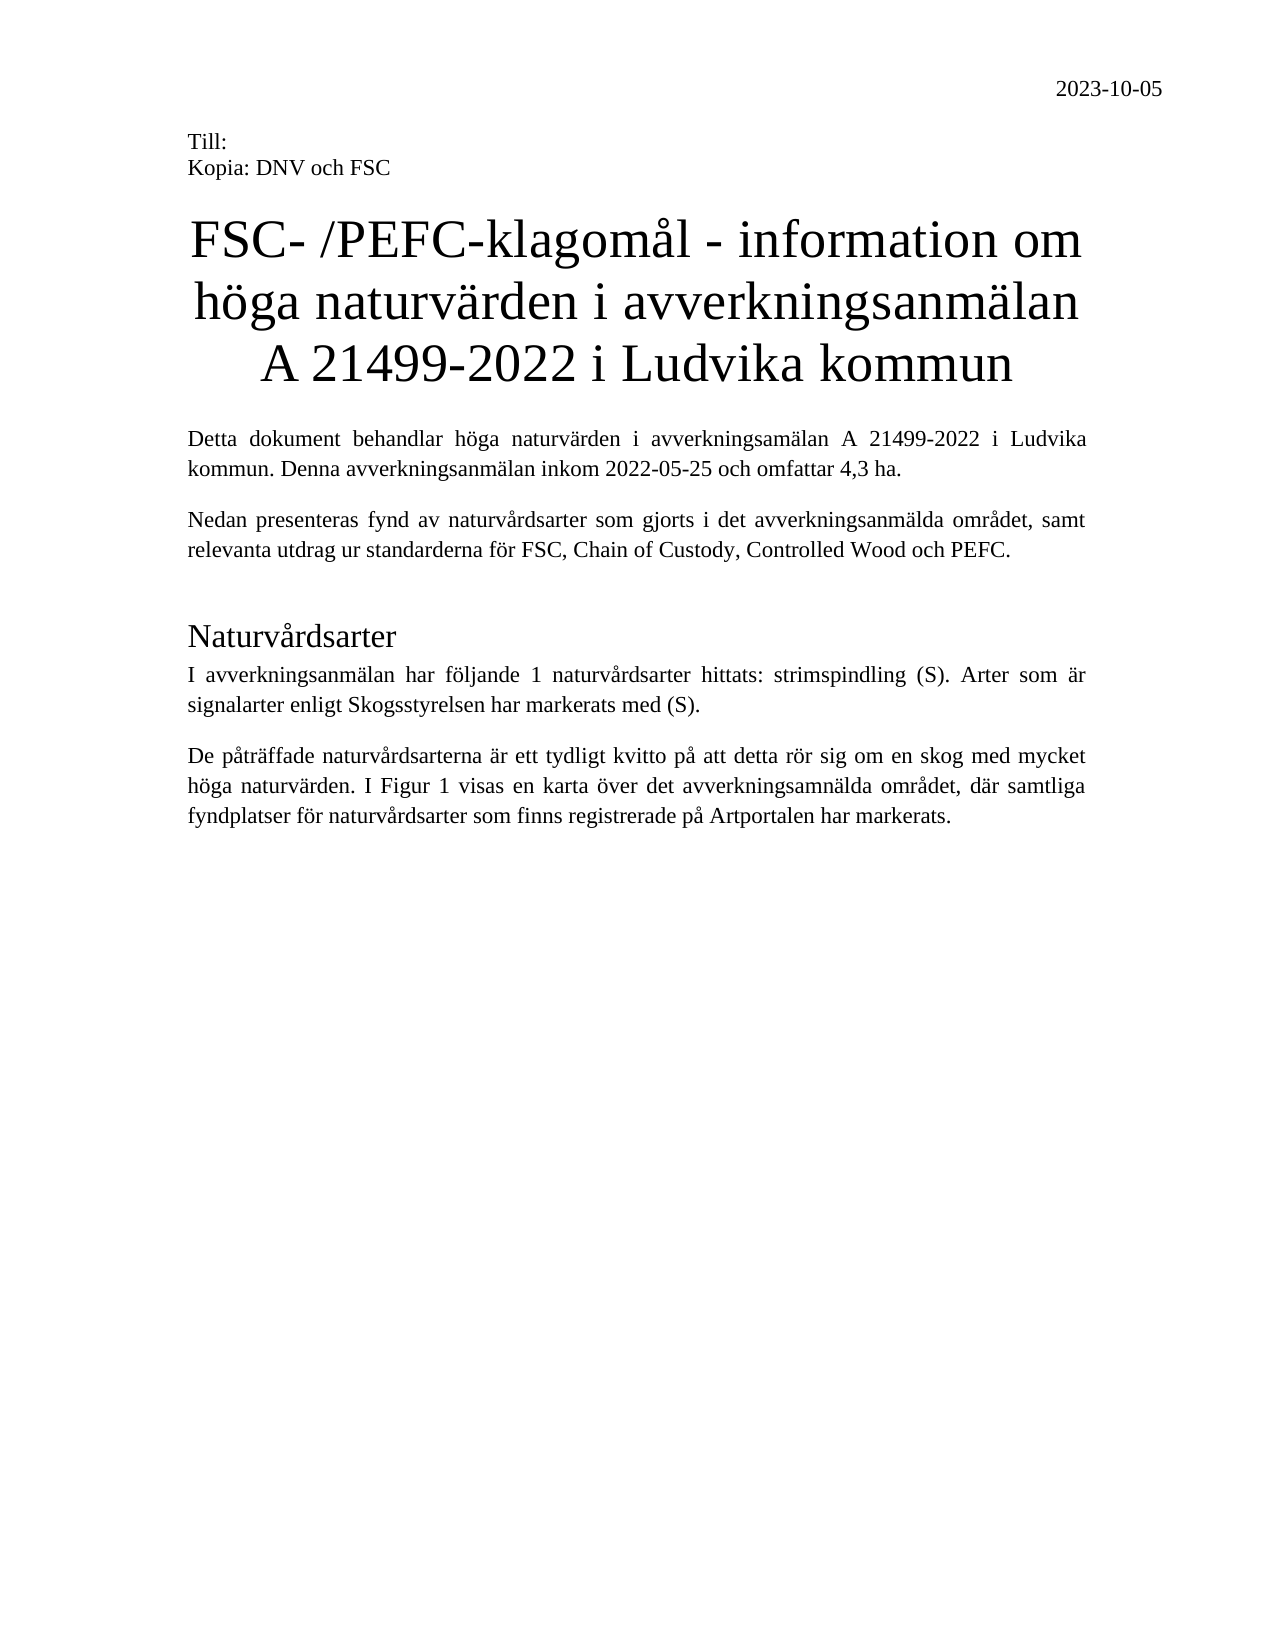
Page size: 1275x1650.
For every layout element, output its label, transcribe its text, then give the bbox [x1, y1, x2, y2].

text I avverkningsanmälan har följande 1 naturvårdsarter hittats: strimspindling (S). Arter som är signalarter enligt Skogsstyrelsen har markerats med (S). [187, 661, 1087, 717]
subtitle Naturvårdsarter [187, 617, 1087, 655]
text Detta dokument behandlar höga naturvärden i avverkningsamälan A 21499-2022 i Ludvika kommun. Denna avverkningsanmälan inkom 2022-05-25 och omfattar 4,3 ha. [187, 425, 1087, 481]
text De påträffade naturvårdsarterna är ett tydligt kvitto på att detta rör sig om en skog med mycket höga naturvärden. I Figur 1 visas en karta över det avverkningsamnälda området, där samtliga fyndplatser för naturvårdsarter som finns registrerade på Artportalen har markerats. [187, 742, 1087, 829]
title FSC- /PEFC-klagomål - information om höga naturvärden i avverkningsanmälan A 21499-2022 i Ludvika kommun [187, 207, 1087, 394]
text Nedan presenteras fynd av naturvårdsarter som gjorts i det avverkningsanmälda området, samt relevanta utdrag ur standarderna för FSC, Chain of Custody, Controlled Wood och PEFC. [187, 506, 1087, 563]
